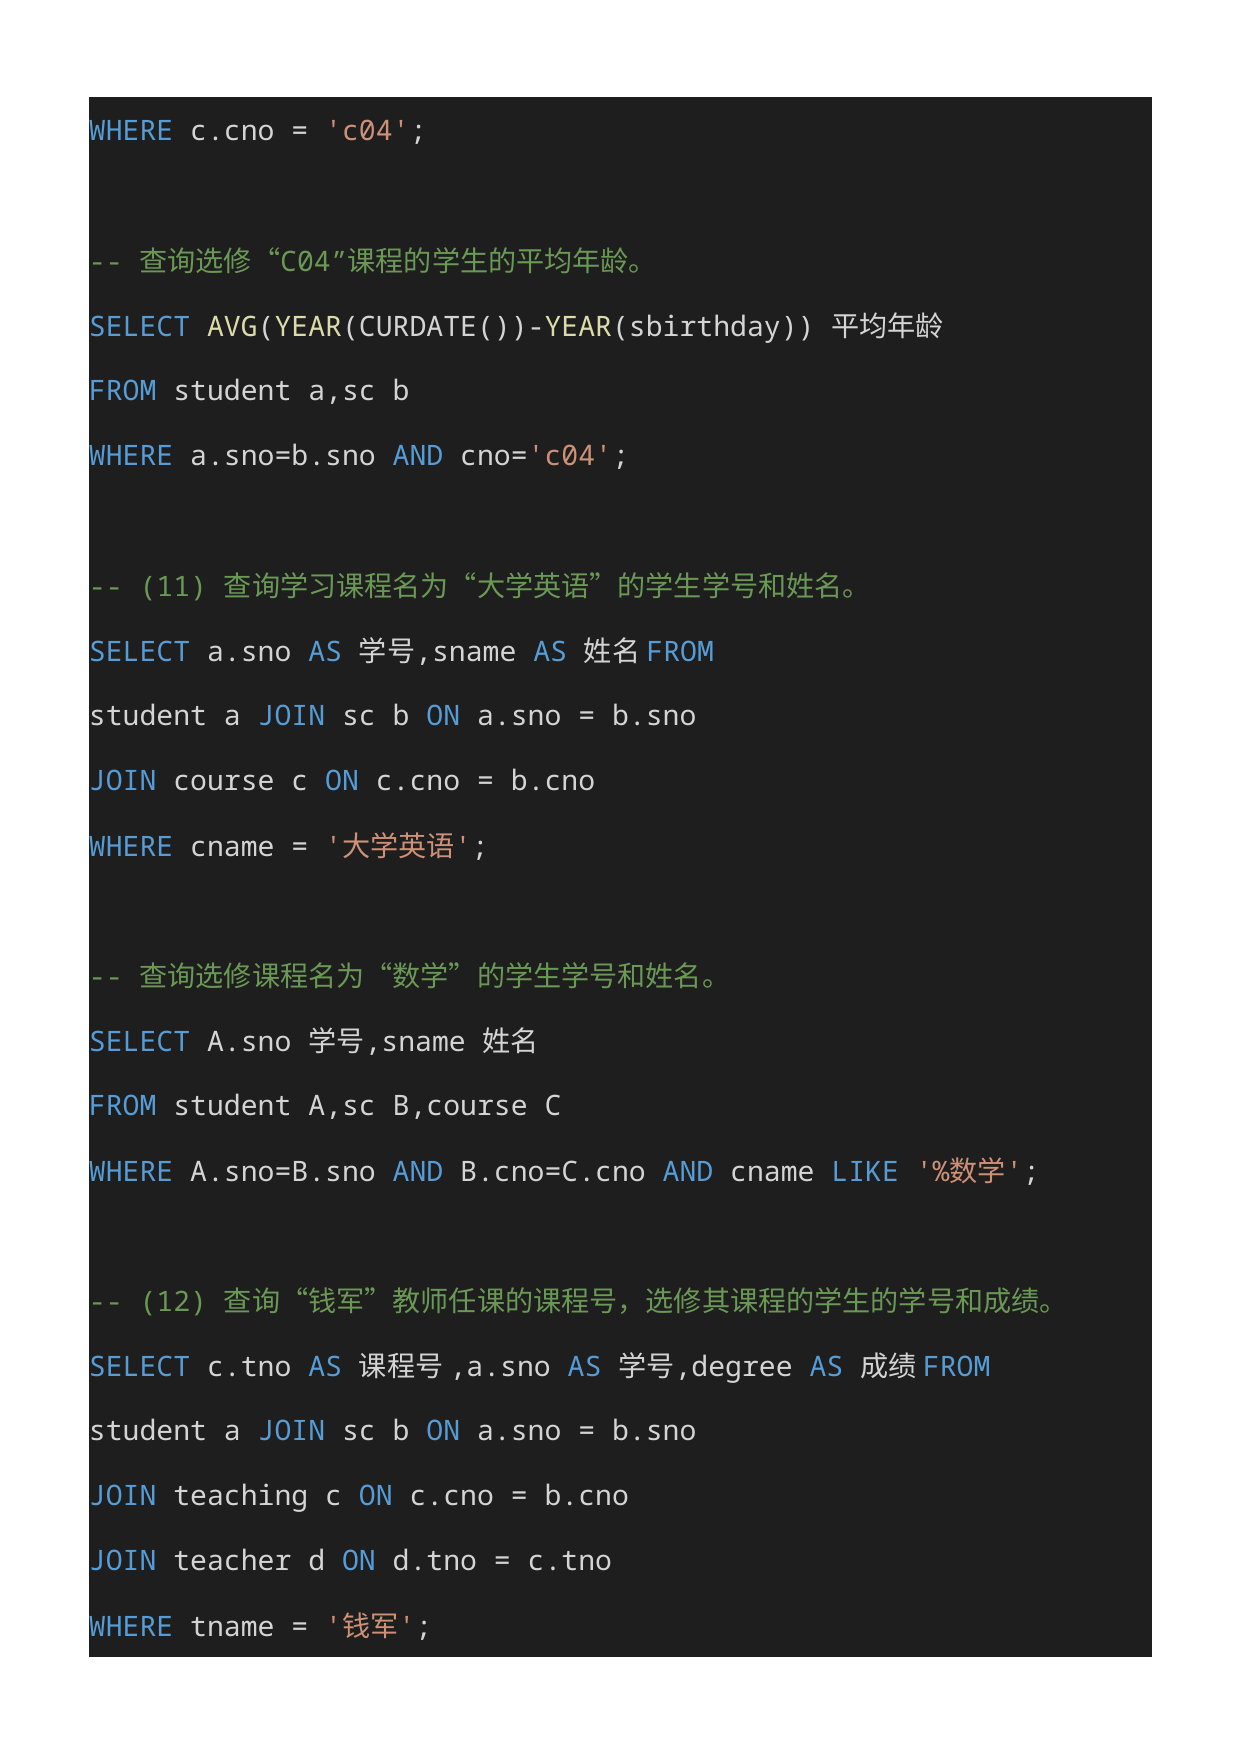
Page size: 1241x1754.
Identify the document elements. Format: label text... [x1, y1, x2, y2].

text WHERE tname = '钱军'; [89, 1592, 1152, 1657]
text JOIN course c ON c.cno = b.cno [89, 747, 1152, 812]
text FROM student A,sc B,course C [89, 1072, 1152, 1137]
text SELECT A.sno 学号,sname 姓名 [89, 1007, 1152, 1072]
text JOIN teacher d ON d.tno = c.tno [89, 1527, 1152, 1592]
text FROM student a,sc b [89, 357, 1152, 422]
text SELECT AVG(YEAR(CURDATE())-YEAR(sbirthday)) 平均年龄 [89, 292, 1152, 357]
text student a JOIN sc b ON a.sno = b.sno [89, 682, 1152, 747]
text -- 查询选修“C04”课程的学生的平均年龄。 [89, 227, 1152, 292]
text -- 查询选修课程名为“数学”的学生学号和姓名。 [89, 942, 1152, 1007]
text JOIN teaching c ON c.cno = b.cno [89, 1462, 1152, 1527]
text SELECT c.tno AS 课程号 ,a.sno AS 学号,degree AS 成绩 FROM [89, 1332, 1152, 1397]
text WHERE cname = '大学英语'; [89, 812, 1152, 877]
text -- (11) 查询学习课程名为“大学英语”的学生学号和姓名。 [89, 552, 1152, 617]
text WHERE a.sno=b.sno AND cno='c04'; [89, 422, 1152, 487]
text -- (12) 查询“钱军”教师任课的课程号，选修其课程的学生的学号和成绩。 [89, 1267, 1152, 1332]
text WHERE c.cno = 'c04'; [89, 97, 1152, 162]
text SELECT a.sno AS 学号,sname AS 姓名 FROM [89, 617, 1152, 682]
text WHERE A.sno=B.sno AND B.cno=C.cno AND cname LIKE '%数学'; [89, 1137, 1152, 1202]
text student a JOIN sc b ON a.sno = b.sno [89, 1397, 1152, 1462]
